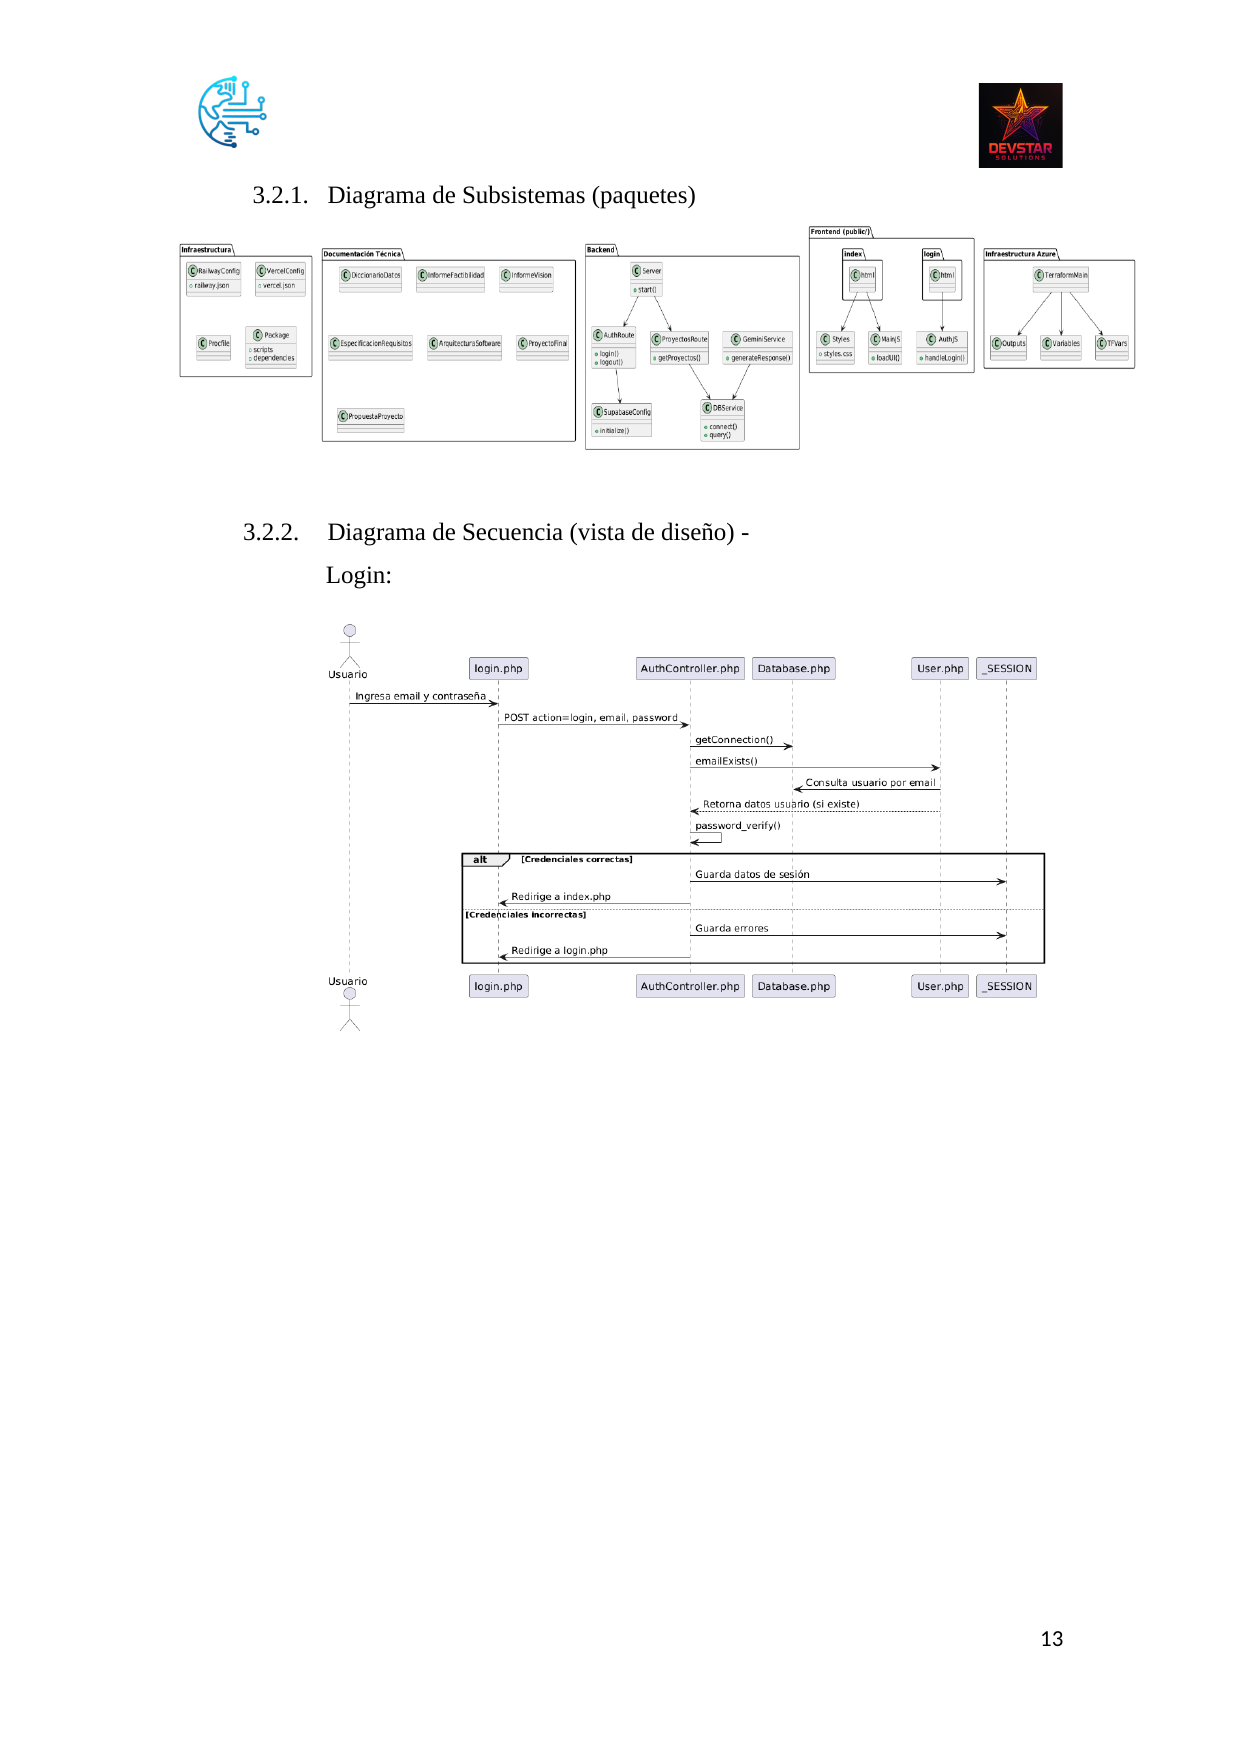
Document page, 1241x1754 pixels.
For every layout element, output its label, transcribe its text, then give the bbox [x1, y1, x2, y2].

picture [324, 620, 1048, 1034]
subtitle Diagrama de Subsistemas (paquetes) [252, 180, 1063, 209]
picture [177, 223, 1137, 452]
subtitle Diagrama de Secuencia (vista de diseño) - [243, 517, 1063, 546]
text Login: [251, 561, 1063, 589]
picture [978, 83, 1063, 168]
picture [177, 73, 287, 153]
